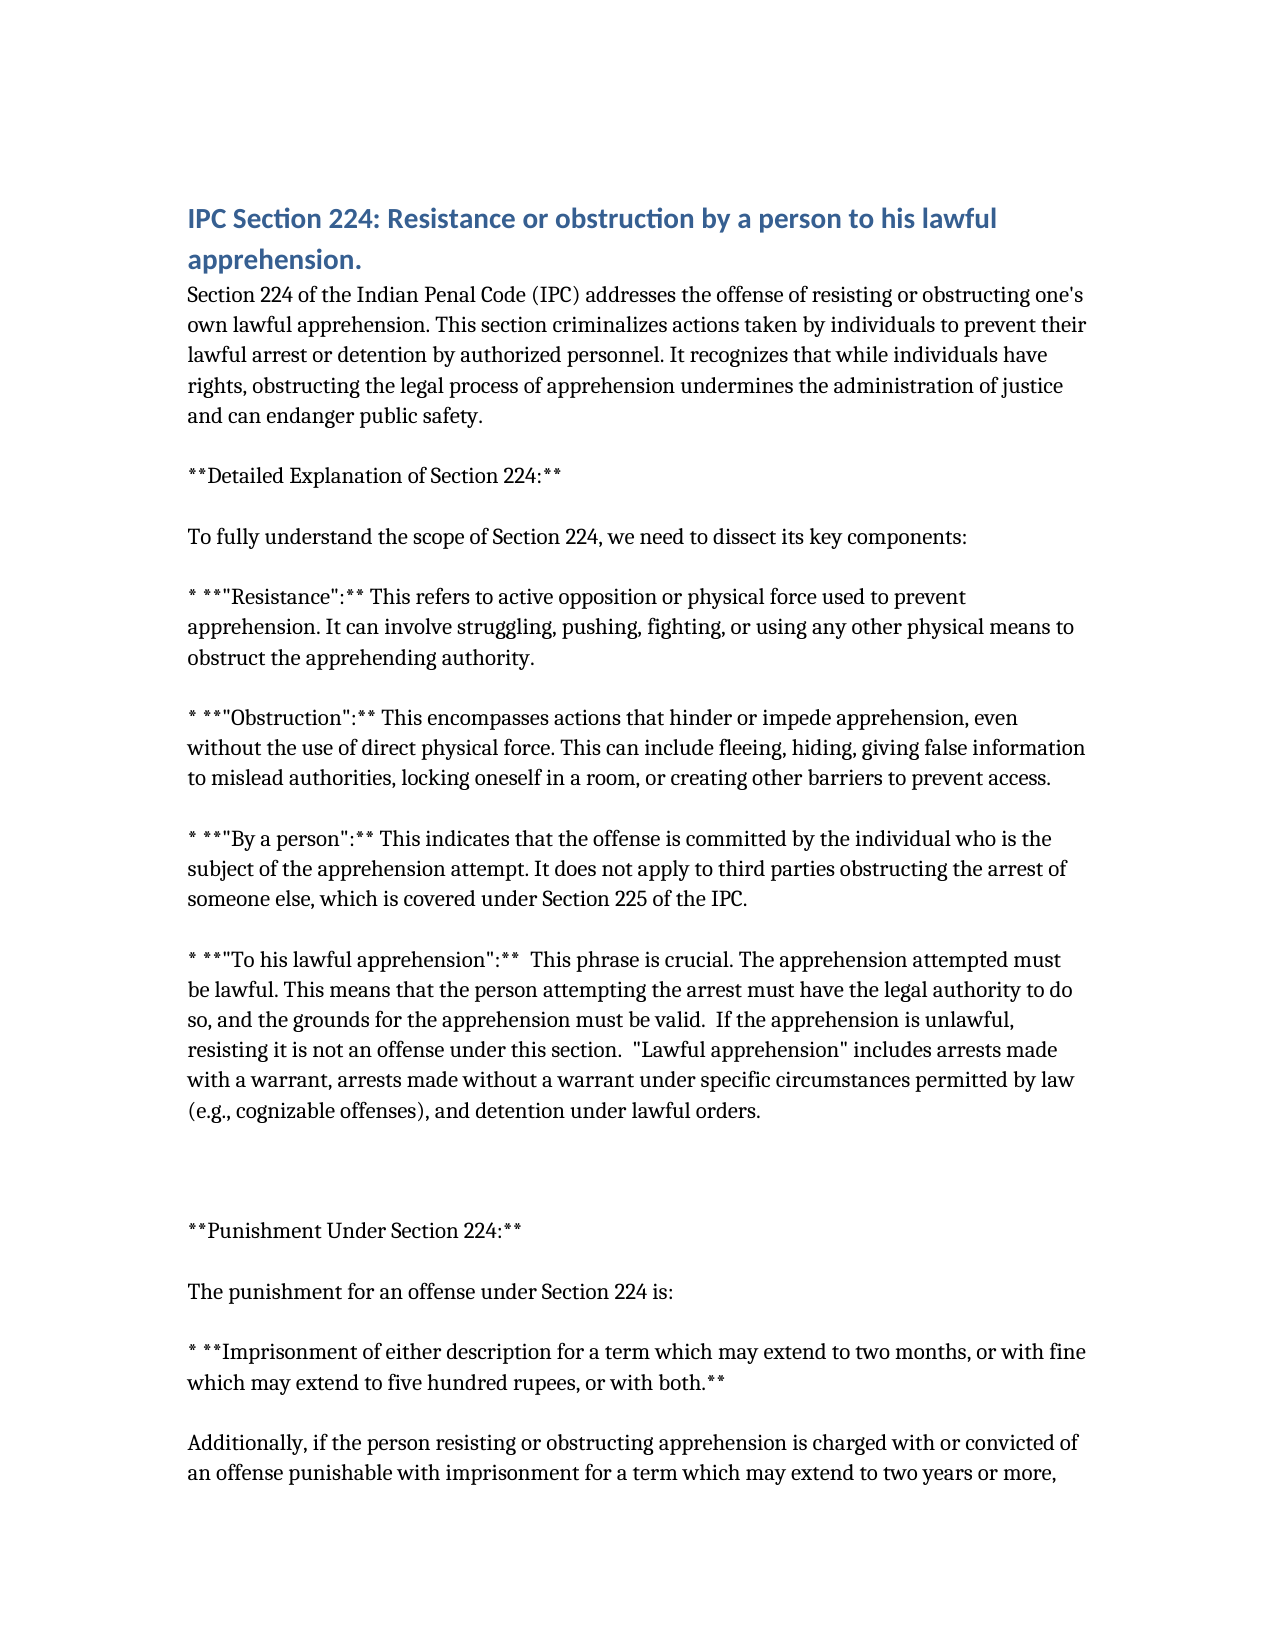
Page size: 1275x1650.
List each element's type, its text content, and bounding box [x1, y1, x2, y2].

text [187, 282, 1087, 1486]
subtitle IPC Section 224: Resistance or obstruction by a person to his lawful apprehension. [187, 200, 1087, 277]
